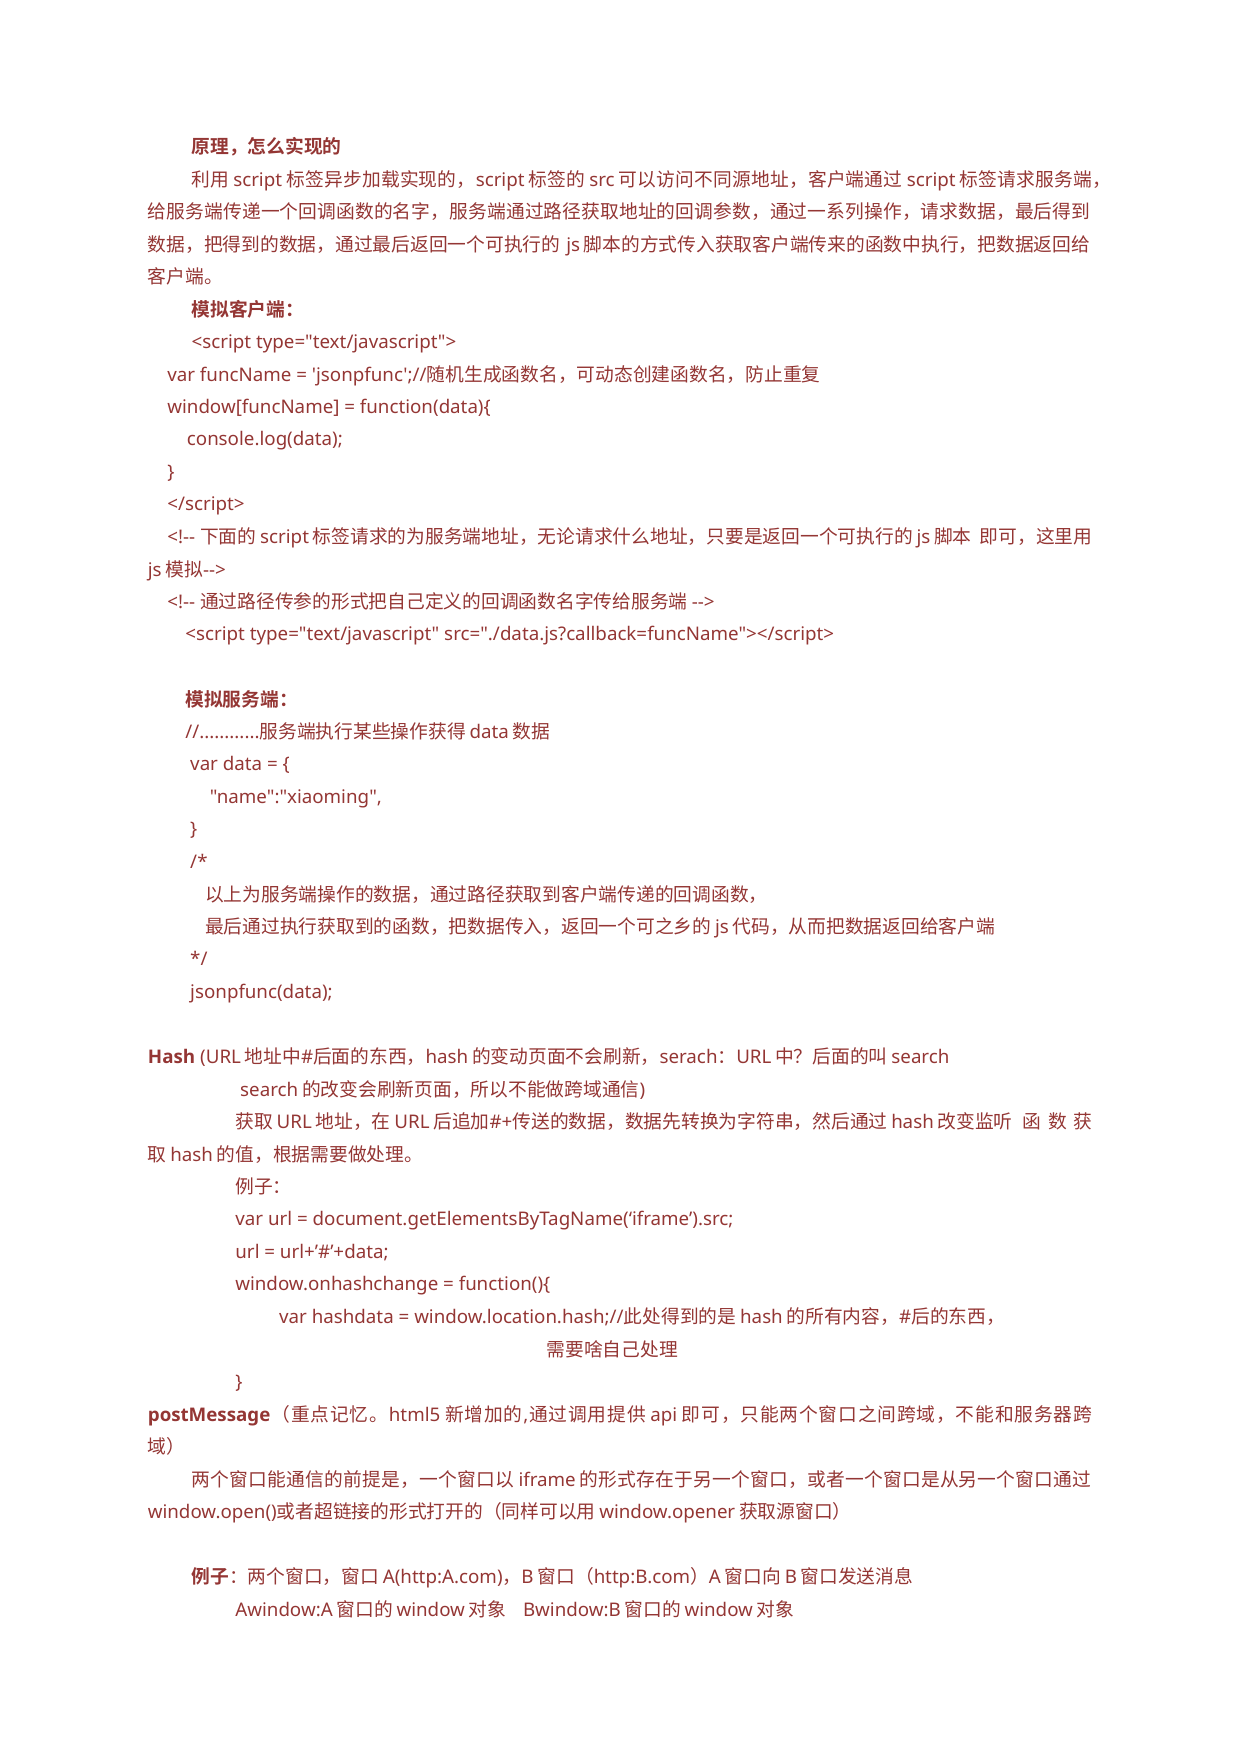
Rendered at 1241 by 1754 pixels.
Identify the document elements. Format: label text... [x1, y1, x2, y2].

text Awindow:A窗口的window对象 Bwindow:B窗口的window对象 [148, 1592, 1092, 1624]
text 例子：两个窗口，窗口A(http:A.com)，B窗口（http:B.com）A窗口向B窗口发送消息 [148, 1559, 1092, 1592]
text */ [148, 942, 1092, 974]
text <!-- 通过路径传参的形式把自己定义的回调函数名字传给服务端 --> [148, 584, 1092, 617]
text url = url+’#’+data; [148, 1234, 1092, 1267]
text } [148, 454, 1092, 487]
text var url = document.getElementsByTagName(‘iframe’).src; [148, 1202, 1092, 1234]
text jsonpfunc(data); [148, 974, 1092, 1007]
text 原理，怎么实现的 [148, 129, 1092, 162]
text var funcName = 'jsonpfunc';//随机生成函数名，可动态创建函数名，防止重复 [148, 357, 1092, 389]
text 例子： [148, 1169, 1092, 1202]
text 两个窗口能通信的前提是，一个窗口以iframe的形式存在于另一个窗口，或者一个窗口是从另一个窗口通过window.open()或者超链接的形式打开的（同样可以用window.opener获取源窗口） [148, 1462, 1092, 1527]
text "name":"xiaoming", [148, 779, 1092, 812]
text postMessage（重点记忆。html5新增加的,通过调用提供api即可，只能两个窗口之间跨域，不能和服务器跨域） [148, 1397, 1092, 1462]
text <script type="text/javascript"> [148, 324, 1092, 357]
text </script> [148, 487, 1092, 519]
text 以上为服务端操作的数据，通过路径获取到客户端传递的回调函数， [148, 877, 1092, 909]
text <!-- 下面的script标签请求的为服务端地址，无论请求什么地址，只要是返回一个可执行的js脚本 即可，这里用js模拟--> [148, 519, 1092, 584]
text search的改变会刷新页面，所以不能做跨域通信) [148, 1072, 1092, 1104]
text 最后通过执行获取到的函数，把数据传入，返回一个可之乡的js代码，从而把数据返回给客户端 [148, 909, 1092, 942]
text 模拟服务端： [148, 682, 1092, 714]
text 模拟客户端： [148, 292, 1092, 324]
text console.log(data); [148, 422, 1092, 454]
text /* [148, 844, 1092, 877]
text window.onhashchange = function(){ [148, 1267, 1092, 1299]
text var hashdata = window.location.hash;//此处得到的是hash的所有内容，#后的东西， 需要啥自己处理 [148, 1299, 1092, 1364]
text window[funcName] = function(data){ [148, 389, 1092, 422]
text } [148, 1364, 1092, 1397]
text Hash (URL地址中#后面的东西，hash的变动页面不会刷新，serach：URL中？后面的叫search [148, 1039, 1092, 1072]
text var data = { [148, 747, 1092, 779]
text } [148, 812, 1092, 844]
text 获取URL地址，在URL后追加#+传送的数据，数据先转换为字符串，然后通过hash改变监听 函数获取hash的值，根据需要做处理。 [148, 1104, 1092, 1169]
text //............服务端执行某些操作获得data数据 [148, 714, 1092, 747]
text <script type="text/javascript" src="./data.js?callback=funcName"></script> [148, 617, 1092, 649]
